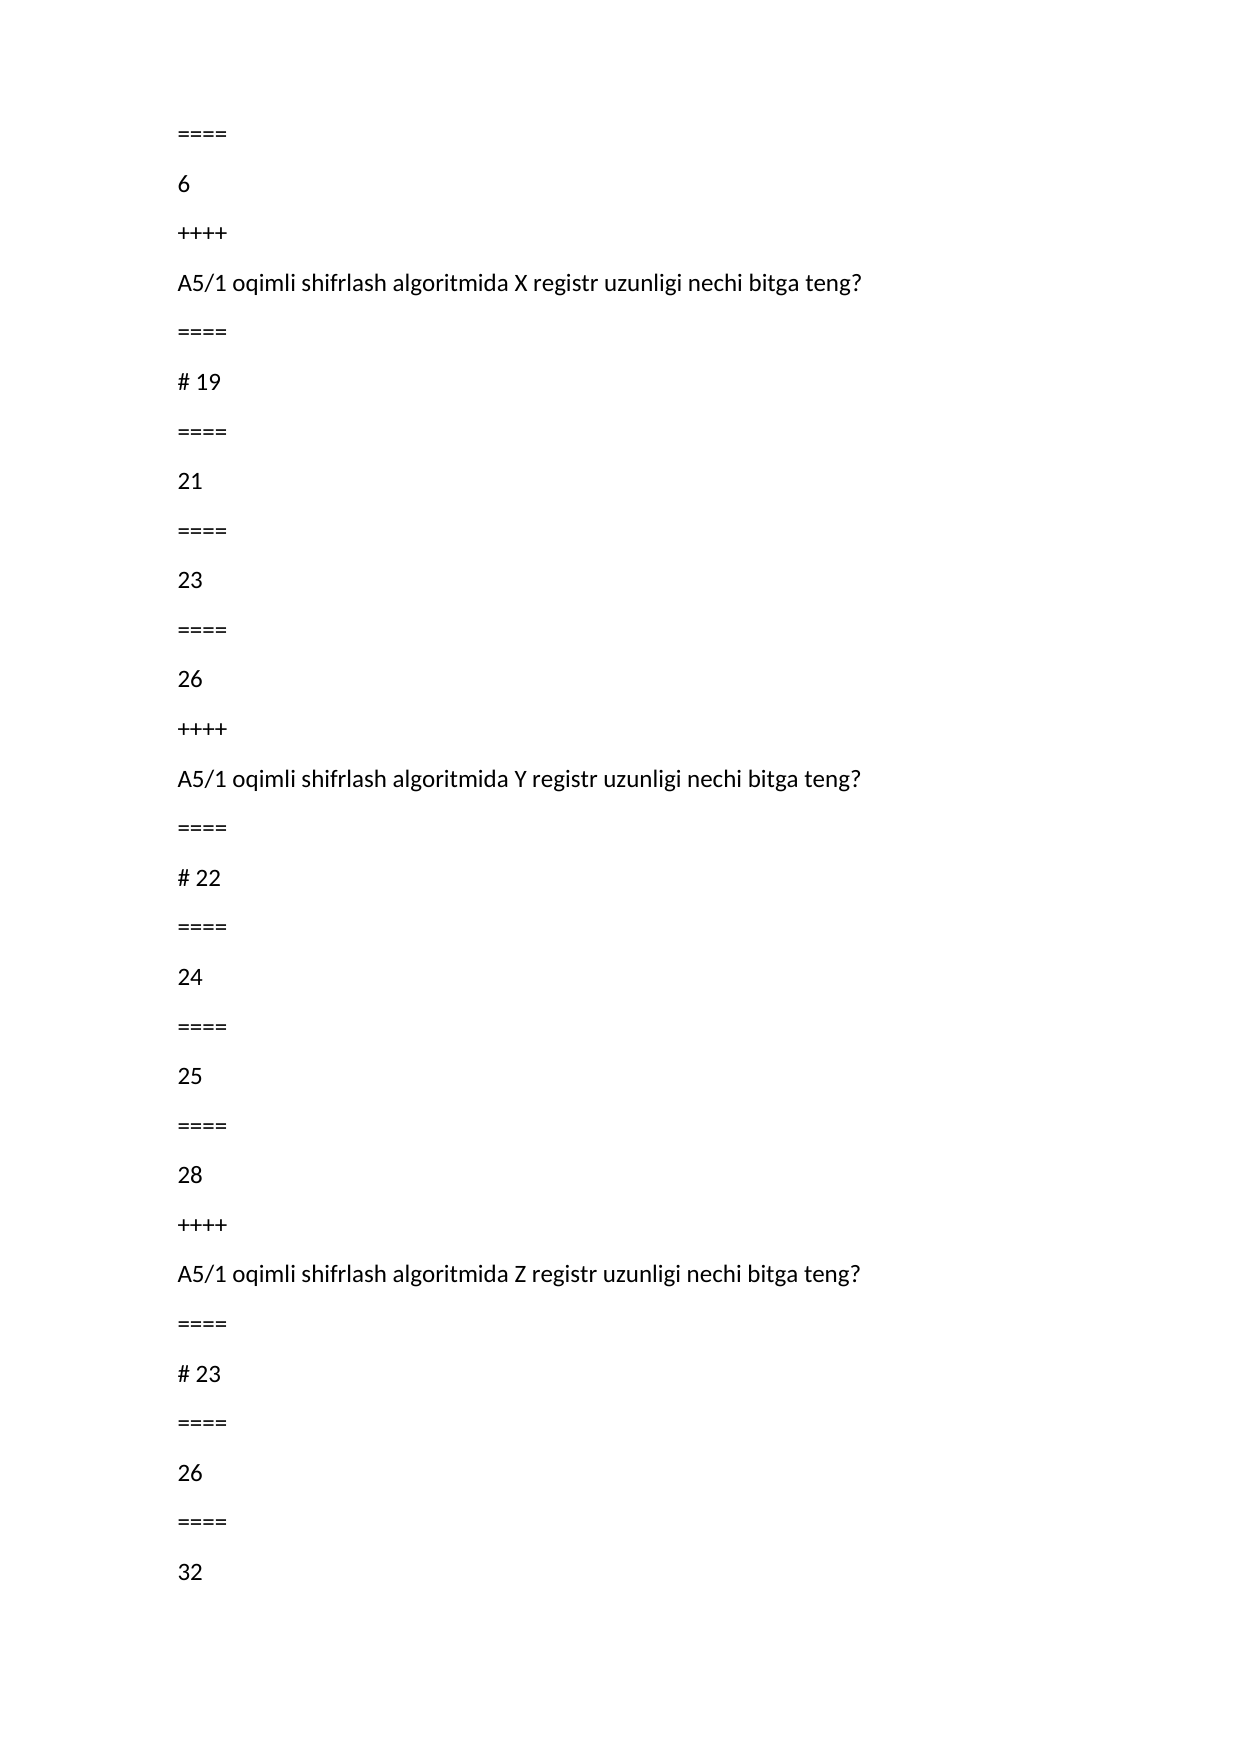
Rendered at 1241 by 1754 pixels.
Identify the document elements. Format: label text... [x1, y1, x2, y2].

text 23 [177, 564, 1152, 595]
text ++++ [177, 713, 1152, 744]
text ==== [177, 316, 1152, 347]
text ==== [177, 614, 1152, 644]
text ==== [177, 1011, 1152, 1041]
text A5/1 oqimli shifrlash algoritmida X registr uzunligi nechi bitga teng? [177, 267, 1152, 297]
text A5/1 oqimli shifrlash algoritmida Y registr uzunligi nechi bitga teng? [177, 763, 1152, 793]
text 21 [177, 465, 1152, 496]
text # 23 [177, 1358, 1152, 1388]
text 28 [177, 1159, 1152, 1190]
text ==== [177, 416, 1152, 446]
text ==== [177, 1407, 1152, 1438]
text 6 [177, 168, 1152, 198]
text 25 [177, 1060, 1152, 1091]
text # 22 [177, 862, 1152, 892]
text ==== [177, 1506, 1152, 1537]
text # 19 [177, 366, 1152, 397]
text ==== [177, 515, 1152, 545]
text 26 [177, 663, 1152, 694]
text ++++ [177, 217, 1152, 248]
text 26 [177, 1457, 1152, 1487]
text ++++ [177, 1209, 1152, 1239]
text A5/1 oqimli shifrlash algoritmida Z registr uzunligi nechi bitga teng? [177, 1258, 1152, 1289]
text ==== [177, 812, 1152, 843]
text ==== [177, 1110, 1152, 1140]
text 32 [177, 1556, 1152, 1587]
text ==== [177, 1308, 1152, 1339]
text ==== [177, 911, 1152, 942]
text ==== [177, 118, 1152, 149]
text 24 [177, 961, 1152, 992]
